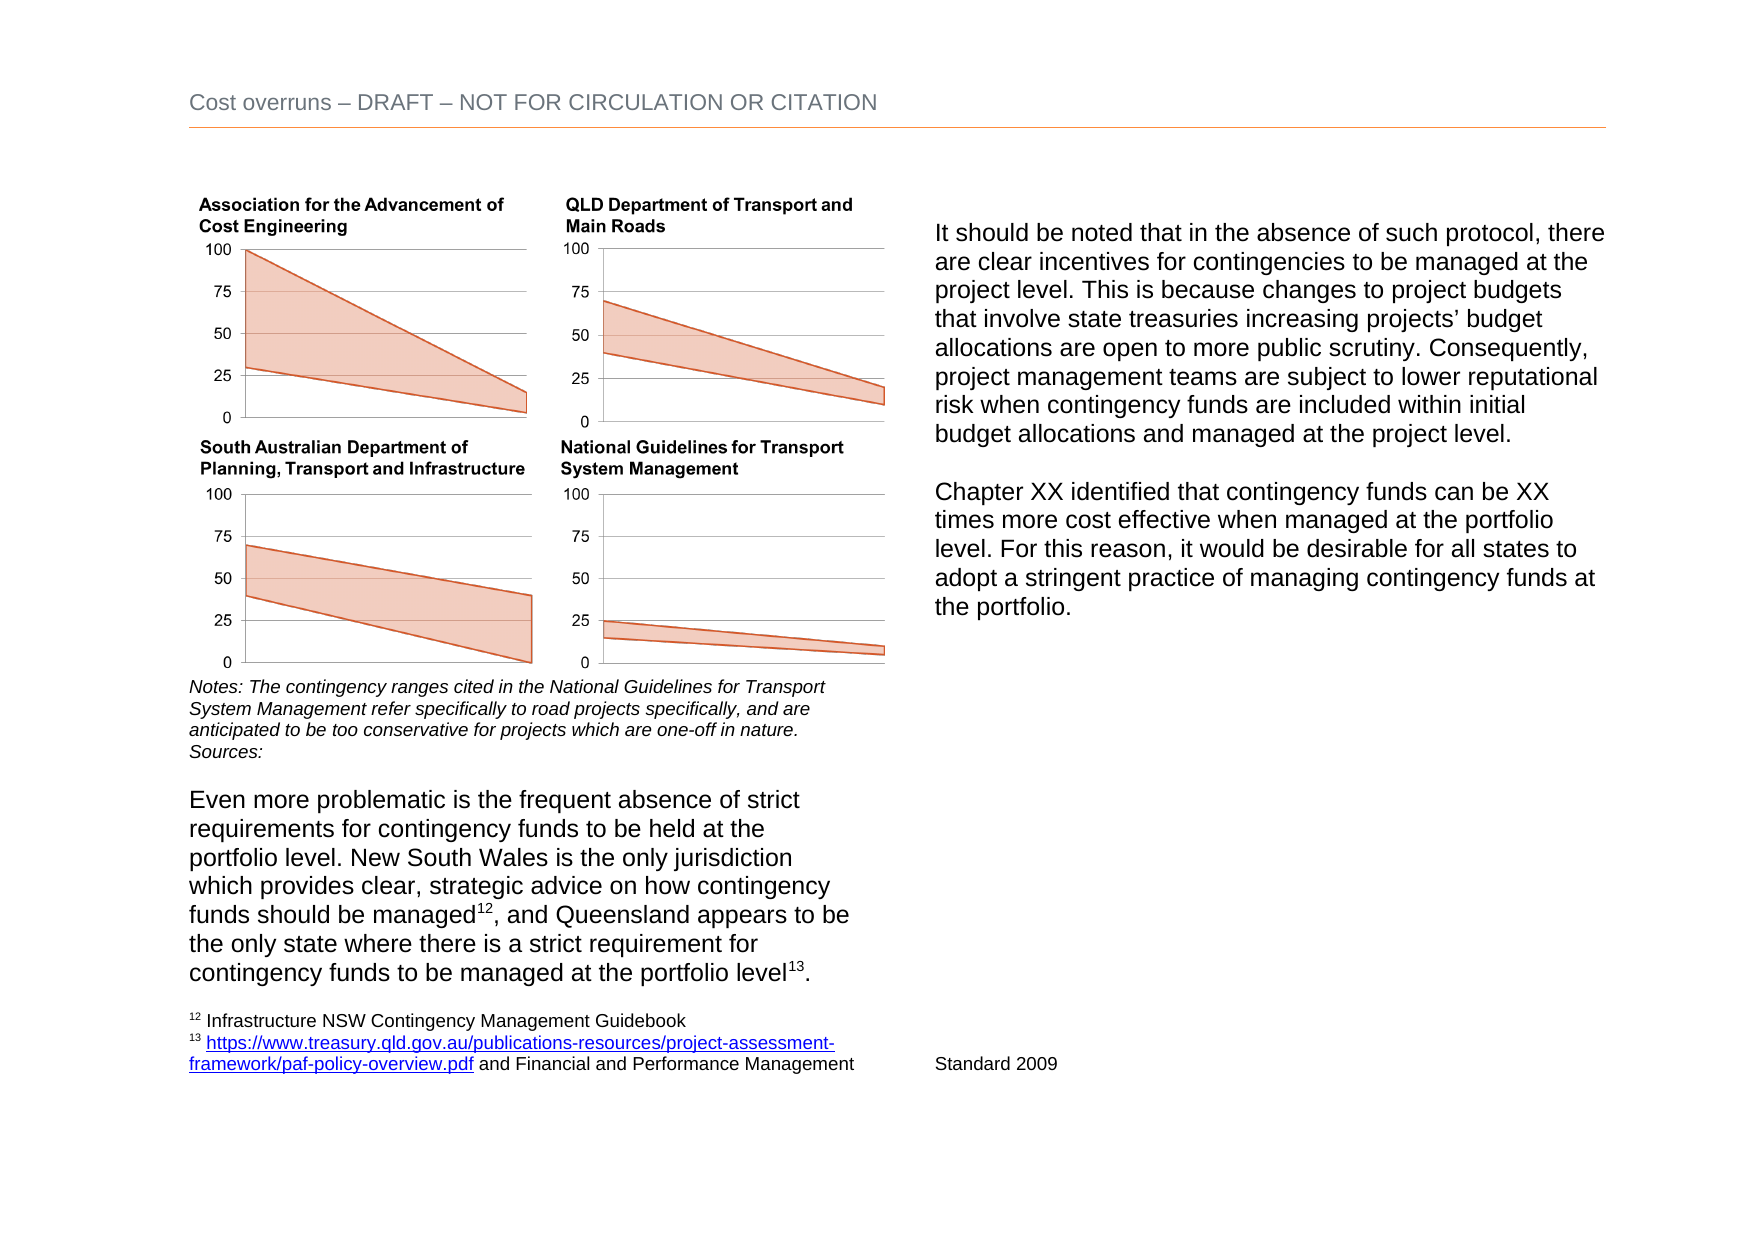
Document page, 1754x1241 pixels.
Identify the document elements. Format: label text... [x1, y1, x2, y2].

text Even more problematic is the frequent absence of strict requirements for contingency funds to be held at the portfolio level. New South Wales is the only jurisdiction which provides clear, strategic advice on how contingency funds should be managed, and Queensland appears to be the only state where there is a strict requirement for contingency funds to be managed at the portfolio level. [189, 785, 861, 986]
text It should be noted that in the absence of such protocol, there are clear incentives for contingencies to be managed at the project level. This is because changes to project budgets that involve state treasuries increasing projects’ budget allocations are open to more public scrutiny. Consequently, project management teams are subject to lower reputational risk when contingency funds are included within initial budget allocations and managed at the project level. [934, 218, 1606, 448]
picture [188, 188, 894, 676]
text Notes: The contingency ranges cited in the National Guidelines for Transport System Management refer specifically to road projects specifically, and are anticipated to be too conservative for projects which are one-off in nature. Sources: [189, 676, 861, 762]
text Chapter XX identified that contingency funds can be XX times more cost effective when managed at the portfolio level. For this reason, it would be desirable for all states to adopt a stringent practice of managing contingency funds at the portfolio. [934, 476, 1606, 620]
